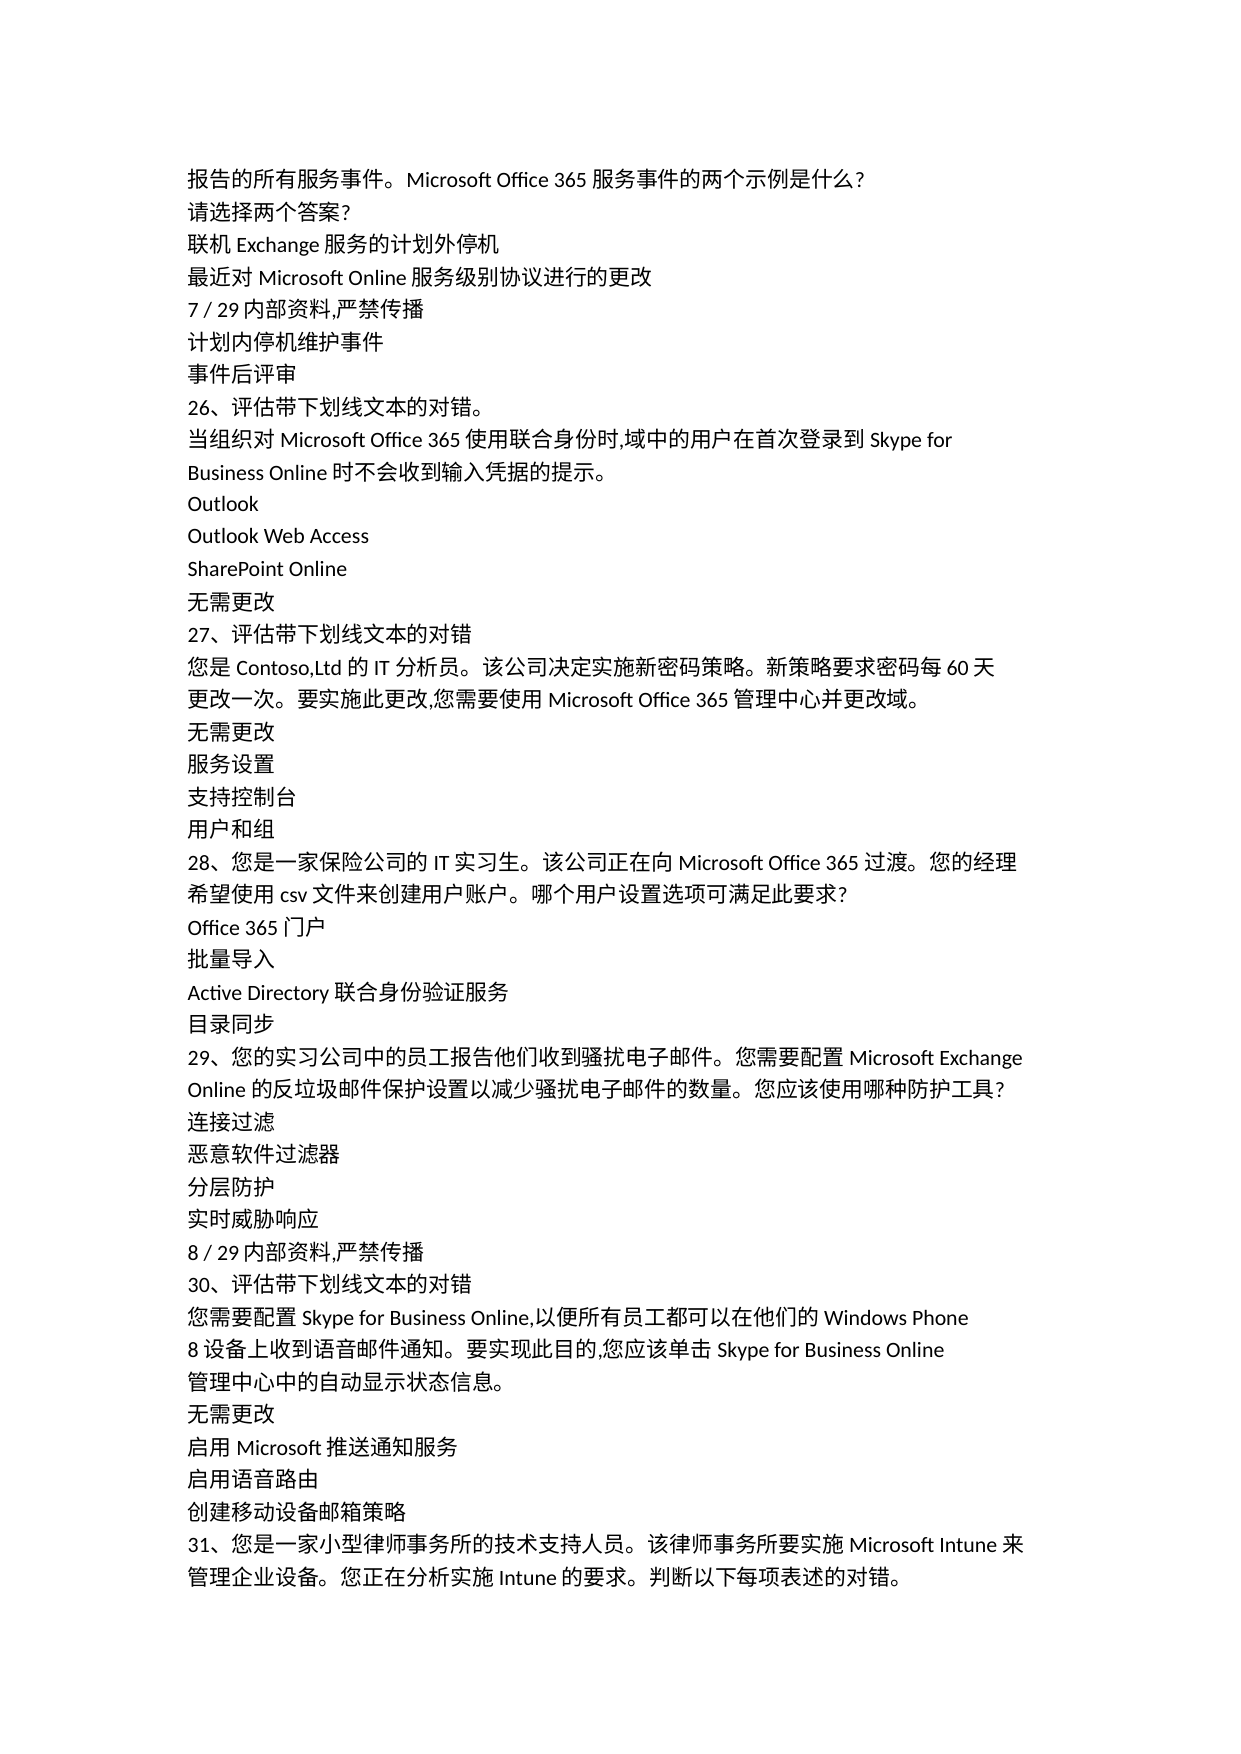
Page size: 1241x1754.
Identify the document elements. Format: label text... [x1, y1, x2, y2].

text Office 365 门户 [187, 909, 1053, 942]
text 用户和组 [187, 812, 1053, 844]
text 连接过滤 [187, 1104, 1053, 1137]
text 批量导入 [187, 942, 1053, 974]
text 您需要配置 Skype for Business Online,以便所有员工都可以在他们的 Windows Phone [187, 1299, 1053, 1332]
text 30、评估带下划线文本的对错 [187, 1267, 1053, 1299]
text 服务设置 [187, 747, 1053, 779]
text 希望使用 csv 文件来创建用户账户。哪个用户设置选项可满足此要求? [187, 877, 1053, 909]
text Outlook [187, 487, 1053, 519]
text 管理中心中的自动显示状态信息。 [187, 1364, 1053, 1397]
text 更改一次。要实施此更改,您需要使用 Microsoft Office 365 管理中心并更改域。 [187, 682, 1053, 714]
text 无需更改 [187, 714, 1053, 747]
text 8 设备上收到语音邮件通知。要实现此目的,您应该单击 Skype for Business Online [187, 1332, 1053, 1364]
text SharePoint Online [187, 552, 1053, 584]
text 27、评估带下划线文本的对错 [187, 617, 1053, 649]
text 请选择两个答案? [187, 194, 1053, 227]
text 管理企业设备。您正在分析实施 Intune 的要求。判断以下每项表述的对错。 [187, 1559, 1053, 1592]
text 计划内停机维护事件 [187, 324, 1053, 357]
text 无需更改 [187, 584, 1053, 617]
text 启用语音路由 [187, 1462, 1053, 1494]
text 恶意软件过滤器 [187, 1137, 1053, 1169]
text Online 的反垃圾邮件保护设置以减少骚扰电子邮件的数量。您应该使用哪种防护工具? [187, 1072, 1053, 1104]
text 联机 Exchange 服务的计划外停机 [187, 227, 1053, 259]
text 事件后评审 [187, 357, 1053, 389]
text 报告的所有服务事件。Microsoft Office 365 服务事件的两个示例是什么? [187, 162, 1053, 194]
text 目录同步 [187, 1007, 1053, 1039]
text 8 / 29内部资料,严禁传播 [187, 1234, 1053, 1267]
text 28、您是一家保险公司的 IT 实习生。该公司正在向 Microsoft Office 365 过渡。您的经理 [187, 844, 1053, 877]
text 分层防护 [187, 1169, 1053, 1202]
text 当组织对 Microsoft Office 365 使用联合身份时,域中的用户在首次登录到 Skype for [187, 422, 1053, 454]
text 无需更改 [187, 1397, 1053, 1429]
text 创建移动设备邮箱策略 [187, 1494, 1053, 1527]
text 实时威胁响应 [187, 1202, 1053, 1234]
text Business Online 时不会收到输入凭据的提示。 [187, 454, 1053, 487]
text 29、您的实习公司中的员工报告他们收到骚扰电子邮件。您需要配置 Microsoft Exchange [187, 1039, 1053, 1072]
text 26、评估带下划线文本的对错。 [187, 389, 1053, 422]
text 31、您是一家小型律师事务所的技术支持人员。该律师事务所要实施 Microsoft Intune 来 [187, 1527, 1053, 1559]
text 支持控制台 [187, 779, 1053, 812]
text Active Directory 联合身份验证服务 [187, 974, 1053, 1007]
text Outlook Web Access [187, 519, 1053, 552]
text 您是 Contoso,Ltd 的 IT 分析员。该公司决定实施新密码策略。新策略要求密码每 60 天 [187, 649, 1053, 682]
text 最近对 Microsoft Online 服务级别协议进行的更改 [187, 259, 1053, 292]
text 启用 Microsoft 推送通知服务 [187, 1429, 1053, 1462]
text 7 / 29内部资料,严禁传播 [187, 292, 1053, 324]
